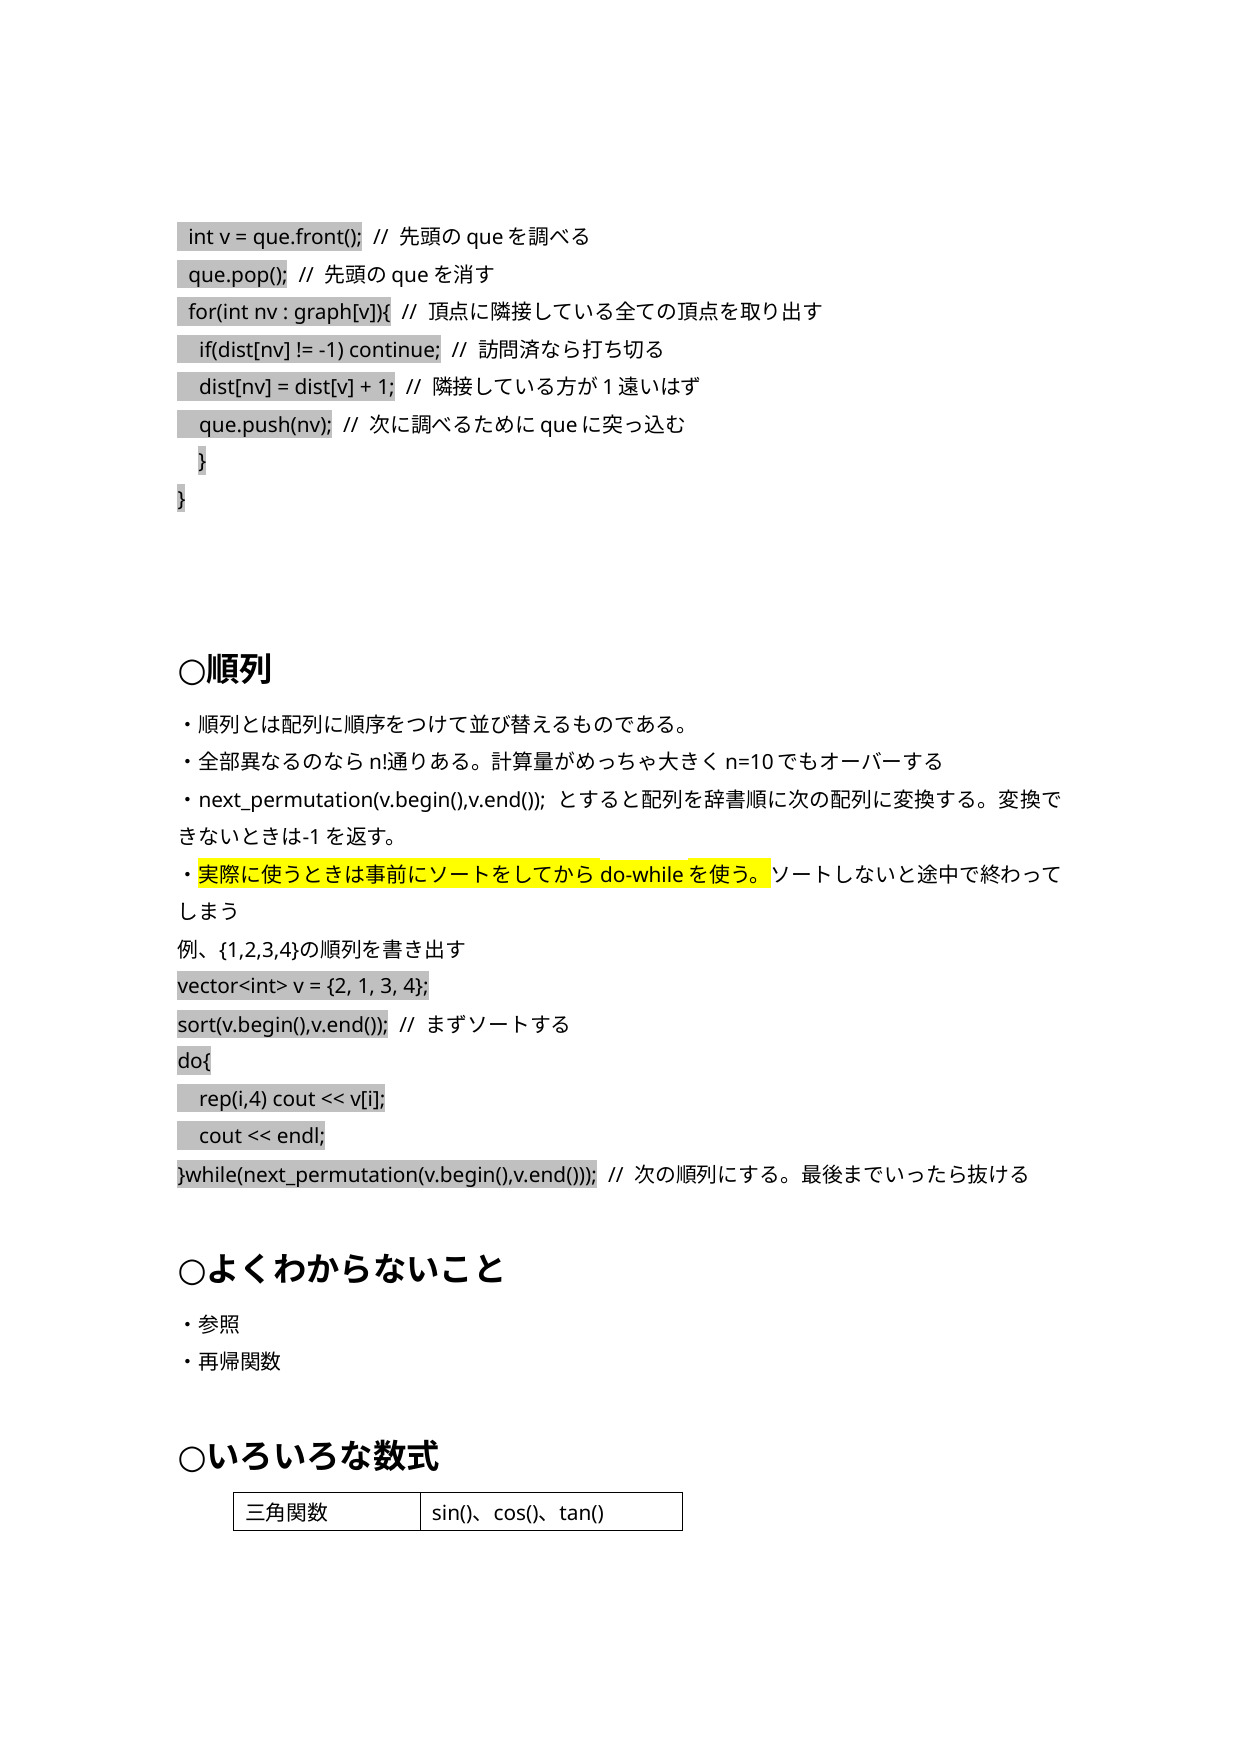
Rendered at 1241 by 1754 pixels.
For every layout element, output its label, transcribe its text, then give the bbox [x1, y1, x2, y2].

text que.push(nv); // 次に調べるためにqueに突っ込む [177, 404, 1063, 442]
text } [177, 442, 1063, 479]
text for(int nv : graph[v]){ // 頂点に隣接している全ての頂点を取り出す [177, 292, 1063, 329]
table_header 三角関数 [234, 1493, 420, 1530]
text dist[nv] = dist[v] + 1; // 隣接している方が1遠いはず [177, 367, 1063, 404]
text } [177, 479, 1063, 517]
text ・順列とは配列に順序をつけて並び替えるものである。 [177, 704, 1063, 742]
text rep(i,4) cout << v[i]; [177, 1079, 1063, 1117]
text ・実際に使うときは事前にソートをしてからdo-whileを使う。ソートしないと途中で終わってしまう [177, 854, 1063, 929]
text sort(v.begin(),v.end()); // まずソートする [177, 1004, 1063, 1042]
text if(dist[nv] != -1) continue; // 訪問済なら打ち切る [177, 329, 1063, 367]
text ・参照 [177, 1304, 1063, 1342]
text int v = que.front(); // 先頭のqueを調べる [177, 217, 1063, 254]
text vector<int> v = {2, 1, 3, 4}; [177, 967, 1063, 1004]
text }while(next_permutation(v.begin(),v.end())); // 次の順列にする。最後までいったら抜ける [177, 1154, 1063, 1192]
table_header sin()、cos()、tan() [421, 1493, 682, 1530]
text ○順列 [177, 629, 1063, 704]
text ・再帰関数 [177, 1342, 1063, 1379]
text 例、{1,2,3,4}の順列を書き出す [177, 929, 1063, 967]
text que.pop(); // 先頭のqueを消す [177, 254, 1063, 292]
text ○よくわからないこと [177, 1229, 1063, 1304]
text do{ [177, 1042, 1063, 1079]
text cout << endl; [177, 1117, 1063, 1154]
text ・next_permutation(v.begin(),v.end()); とすると配列を辞書順に次の配列に変換する。変換できないときは-1を返す。 [177, 779, 1063, 854]
text ・全部異なるのならn!通りある。計算量がめっちゃ大きくn=10でもオーバーする [177, 742, 1063, 779]
text ○いろいろな数式 [177, 1417, 1063, 1492]
